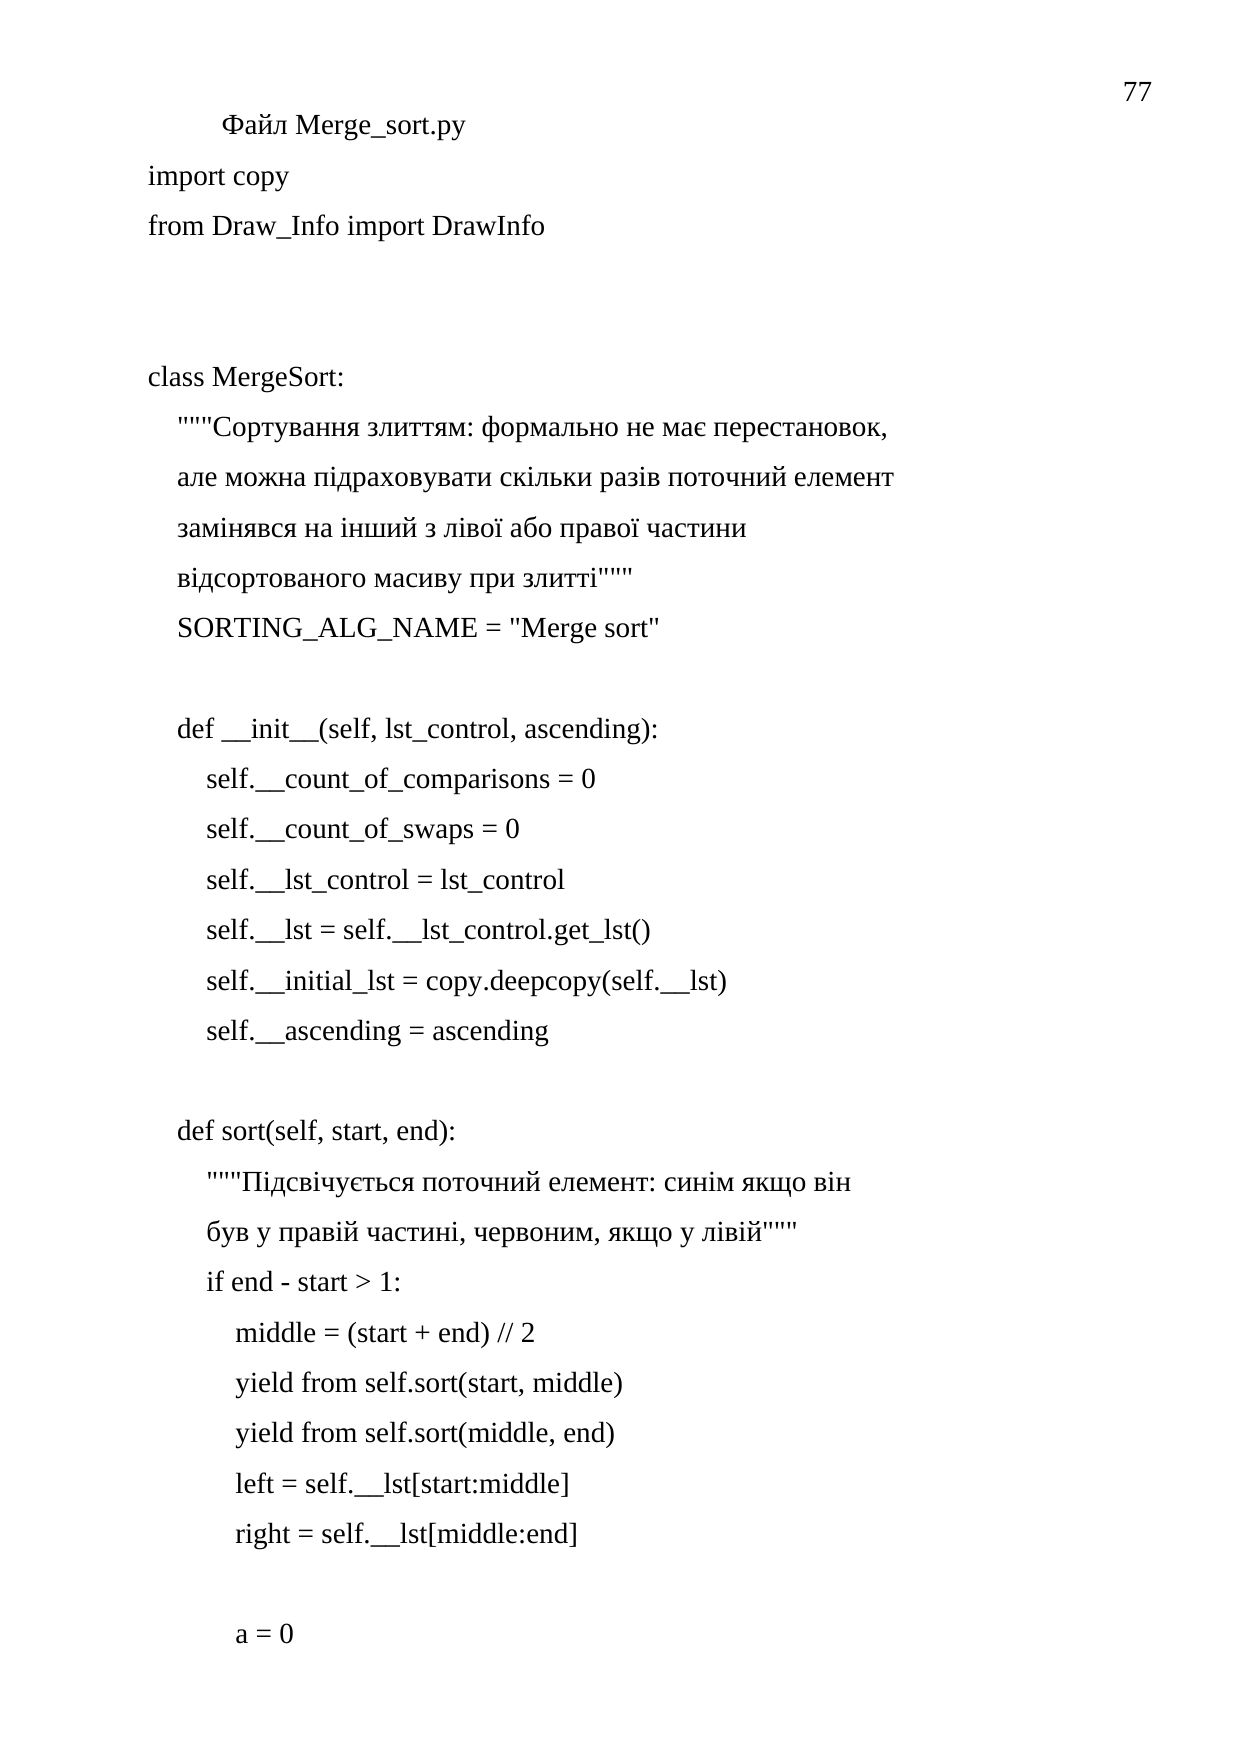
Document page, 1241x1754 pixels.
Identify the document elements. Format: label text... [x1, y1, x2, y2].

text self.__lst = self.__lst_control.get_lst() [148, 912, 1152, 946]
text def __init__(self, lst_control, ascending): [148, 711, 1152, 744]
text self.__count_of_swaps = 0 [148, 812, 1152, 845]
text але можна підраховувати скільки разів поточний елемент [148, 459, 1152, 493]
text a = 0 [148, 1617, 1152, 1650]
text self.__ascending = ascending [148, 1013, 1152, 1046]
text замінявся на інший з лівої або правої частини [148, 510, 1152, 543]
text yield from self.sort(middle, end) [148, 1415, 1152, 1449]
text відсортованого масиву при злитті""" [148, 560, 1152, 594]
text self.__initial_lst = copy.deepcopy(self.__lst) [148, 963, 1152, 996]
text SORTING_ALG_NAME = "Merge sort" [148, 610, 1152, 644]
text right = self.__lst[middle:end] [148, 1516, 1152, 1549]
text self.__lst_control = lst_control [148, 862, 1152, 896]
text Файл Merge_sort.py [148, 107, 1152, 141]
text self.__count_of_comparisons = 0 [148, 761, 1152, 795]
text def sort(self, start, end): [148, 1113, 1152, 1147]
text left = self.__lst[start:middle] [148, 1466, 1152, 1499]
text yield from self.sort(start, middle) [148, 1365, 1152, 1399]
text from Draw_Info import DrawInfo [148, 208, 1152, 241]
text """Сортування злиттям: формально не має перестановок, [148, 409, 1152, 443]
text class MergeSort: [148, 359, 1152, 392]
text """Підсвічується поточний елемент: синім якщо він [148, 1164, 1152, 1197]
text middle = (start + end) // 2 [148, 1315, 1152, 1348]
text був у правій частині, червоним, якщо у лівій""" [148, 1214, 1152, 1248]
text import copy [148, 158, 1152, 191]
text if end - start > 1: [148, 1264, 1152, 1298]
